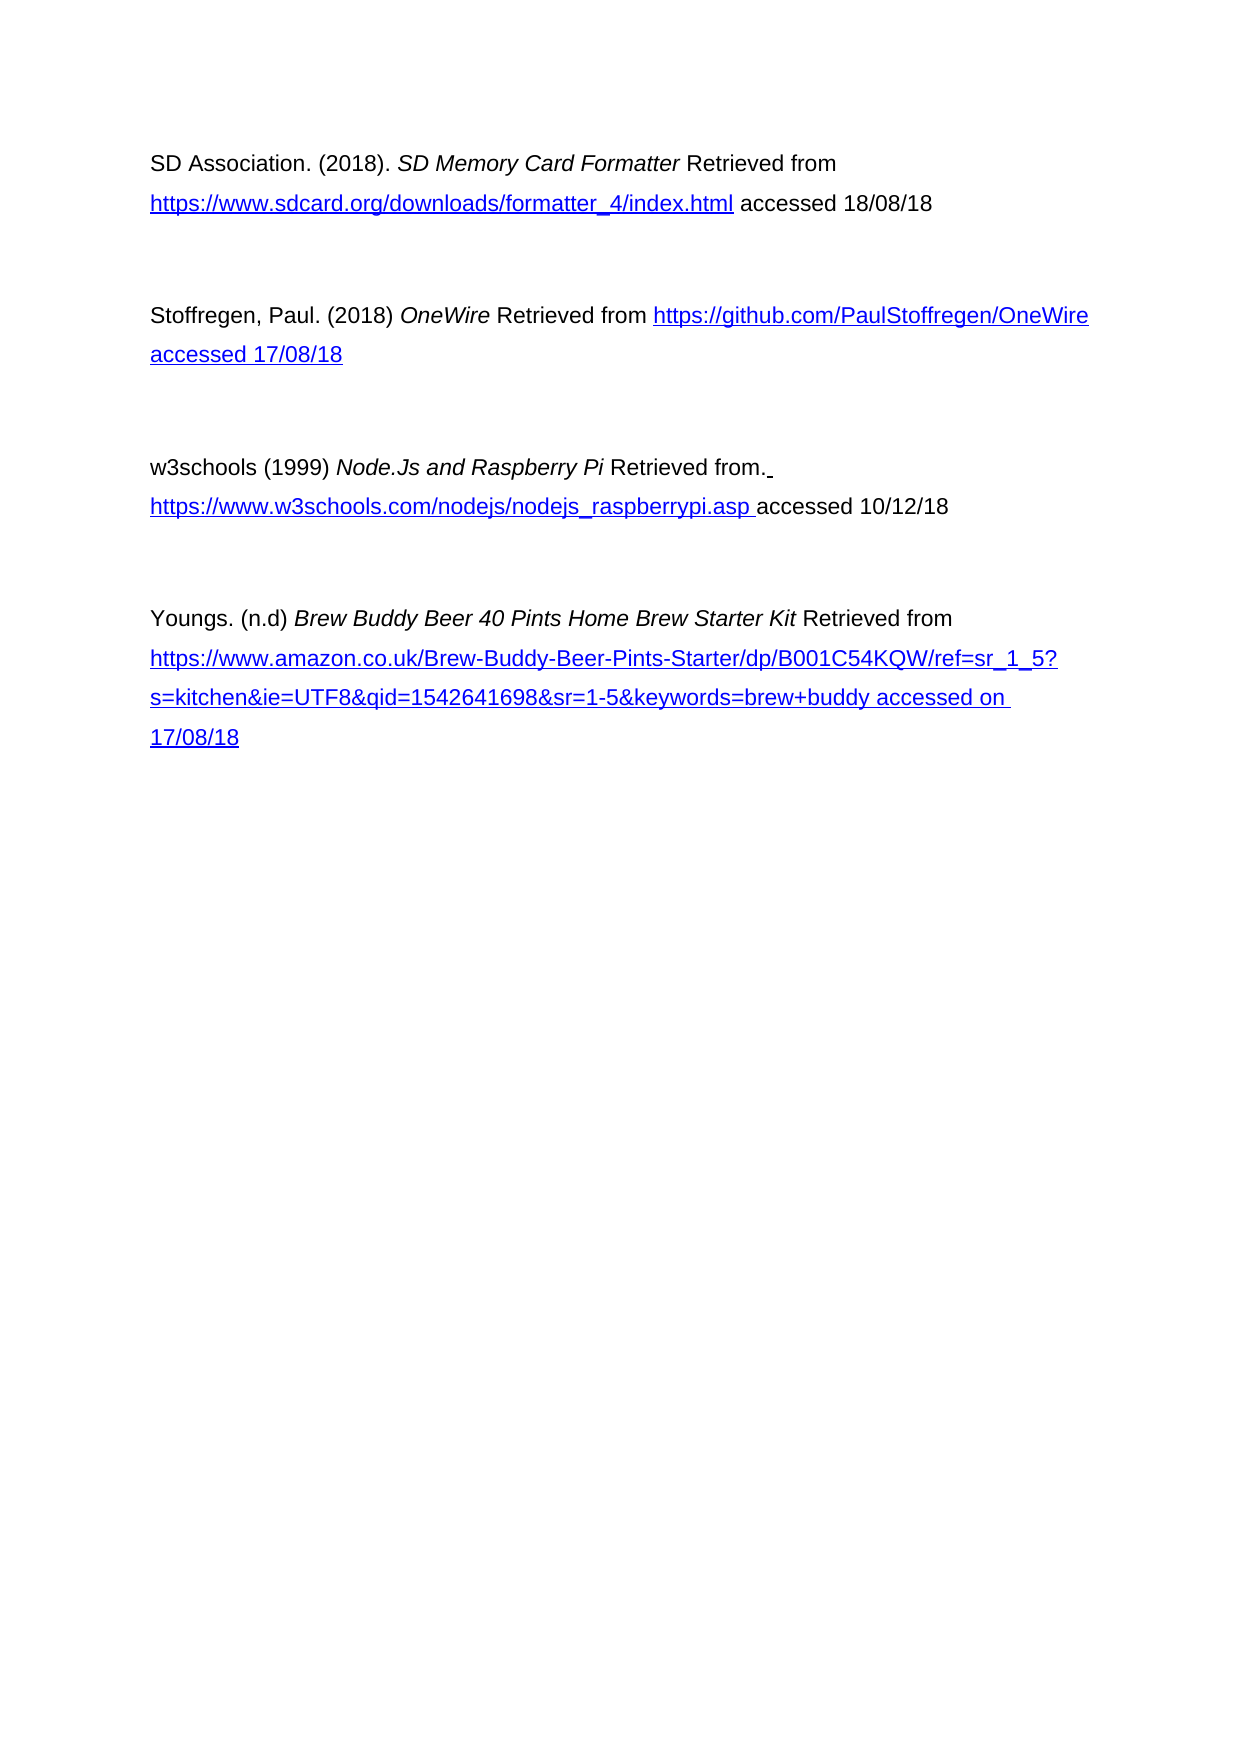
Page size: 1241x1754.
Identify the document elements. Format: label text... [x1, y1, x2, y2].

text w3schools (1999) Node.Js and Raspberry Pi Retrieved from. https://www.w3schools.com/nodejs/nodejs_raspberrypi.asp accessed 10/12/18 [150, 453, 1090, 519]
text Youngs. (n.d) Brew Buddy Beer 40 Pints Home Brew Starter Kit Retrieved from https://www.amazon.co.uk/Brew-Buddy-Beer-Pints-Starter/dp/B001C54KQW/ref=sr_1_5?s=kitchen&ie=UTF8&qid=1542641698&sr=1-5&keywords=brew+buddy accessed on 17/08/18 [150, 605, 1090, 750]
text SD Association. (2018). SD Memory Card Formatter Retrieved from https://www.sdcard.org/downloads/formatter_4/index.html accessed 18/08/18 [150, 150, 1090, 216]
text Stoffregen, Paul. (2018) OneWire Retrieved from https://github.com/PaulStoffregen/OneWire accessed 17/08/18 [150, 302, 1090, 368]
